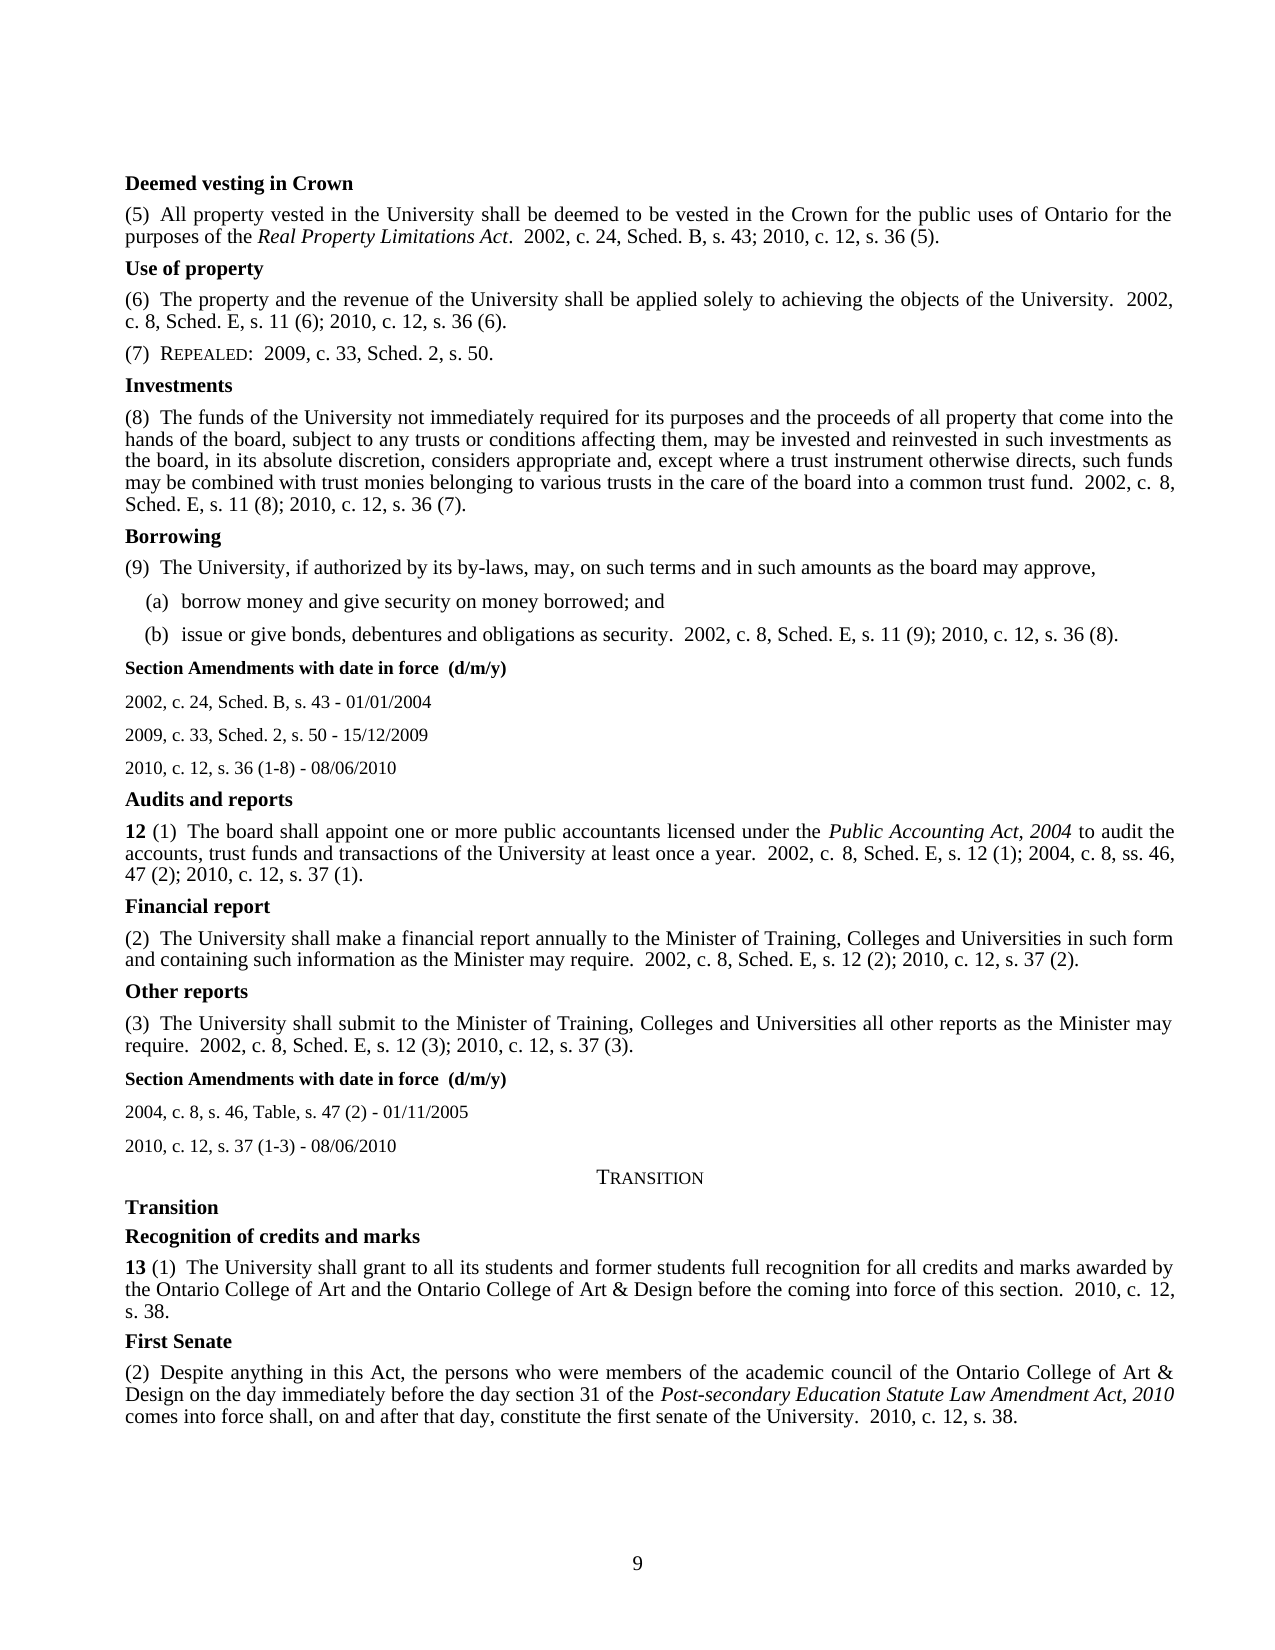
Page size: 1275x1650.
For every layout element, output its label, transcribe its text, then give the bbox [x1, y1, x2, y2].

text 2009, c. 33, Sched. 2, s. 50 - 15/12/2009 [125, 724, 1175, 746]
text (2) The University shall make a financial report annually to the Minister of Training, Colleges and Universities in such form and containing such information as the Minister may require. 2002, c. 8, Sched. E, s. 12 (2); 2010, c. 12, s. 37 (2). [125, 928, 1175, 971]
text First Senate [125, 1333, 1175, 1352]
text Section Amendments with date in force (d/m/y) [125, 1068, 1175, 1090]
text Recognition of credits and marks [125, 1228, 1175, 1247]
text Borrowing [125, 528, 1175, 547]
text 2004, c. 8, s. 46, Table, s. 47 (2) - 01/11/2005 [125, 1101, 1175, 1123]
text 2010, c. 12, s. 37 (1-3) - 08/06/2010 [125, 1135, 1175, 1156]
text Deemed vesting in Crown [125, 175, 1175, 194]
text (3) The University shall submit to the Minister of Training, Colleges and Universities all other reports as the Minister may require. 2002, c. 8, Sched. E, s. 12 (3); 2010, c. 12, s. 37 (3). [125, 1013, 1175, 1056]
text (7) Repealed: 2009, c. 33, Sched. 2, s. 50. [125, 343, 1175, 365]
text (9) The University, if authorized by its by-laws, may, on such terms and in such amounts as the board may approve, [125, 557, 1175, 579]
text Use of property [125, 260, 1175, 279]
text Audits and reports [125, 792, 1175, 810]
text Section Amendments with date in force (d/m/y) [125, 657, 1175, 679]
text Other reports [125, 984, 1175, 1002]
text 2010, c. 12, s. 36 (1-8) - 08/06/2010 [125, 757, 1175, 779]
text 12 (1) The board shall appoint one or more public accountants licensed under the Public Accounting Act, 2004 to audit the accounts, trust funds and transactions of the University at least once a year. 2002, c. 8, Sched. E, s. 12 (1); 2004, c. 8, ss. 46, 47 (2); 2010, c. 12, s. 37 (1). [125, 821, 1175, 886]
text (6) The property and the revenue of the University shall be applied solely to achieving the objects of the University. 2002, c. 8, Sched. E, s. 11 (6); 2010, c. 12, s. 36 (6). [125, 289, 1175, 333]
text Transition [125, 1199, 1175, 1218]
text (8) The funds of the University not immediately required for its purposes and the proceeds of all property that come into the hands of the board, subject to any trusts or conditions affecting them, may be invested and reinvested in such investments as the board, in its absolute discretion, considers appropriate and, except where a trust instrument otherwise directs, such funds may be combined with trust monies belonging to various trusts in the care of the board into a common trust fund. 2002, c. 8, Sched. E, s. 11 (8); 2010, c. 12, s. 36 (7). [125, 407, 1175, 516]
text Investments [125, 378, 1175, 396]
text (5) All property vested in the University shall be deemed to be vested in the Crown for the public uses of Ontario for the purposes of the Real Property Limitations Act. 2002, c. 24, Sched. B, s. 43; 2010, c. 12, s. 36 (5). [125, 204, 1175, 248]
subtitle Transition [125, 1167, 1175, 1189]
text (2) Despite anything in this Act, the persons who were members of the academic council of the Ontario College of Art & Design on the day immediately before the day section 31 of the Post-secondary Education Statute Law Amendment Act, 2010 comes into force shall, on and after that day, constitute the first senate of the University. 2010, c. 12, s. 38. [125, 1362, 1175, 1428]
text 2002, c. 24, Sched. B, s. 43 - 01/01/2004 [125, 691, 1175, 712]
text 13 (1) The University shall grant to all its students and former students full recognition for all credits and marks awarded by the Ontario College of Art and the Ontario College of Art & Design before the coming into force of this section. 2010, c. 12, s. 38. [125, 1257, 1175, 1323]
text (a) borrow money and give security on money borrowed; and [125, 591, 1175, 612]
text (b) issue or give bonds, debentures and obligations as security. 2002, c. 8, Sched. E, s. 11 (9); 2010, c. 12, s. 36 (8). [125, 624, 1175, 646]
text Financial report [125, 898, 1175, 917]
